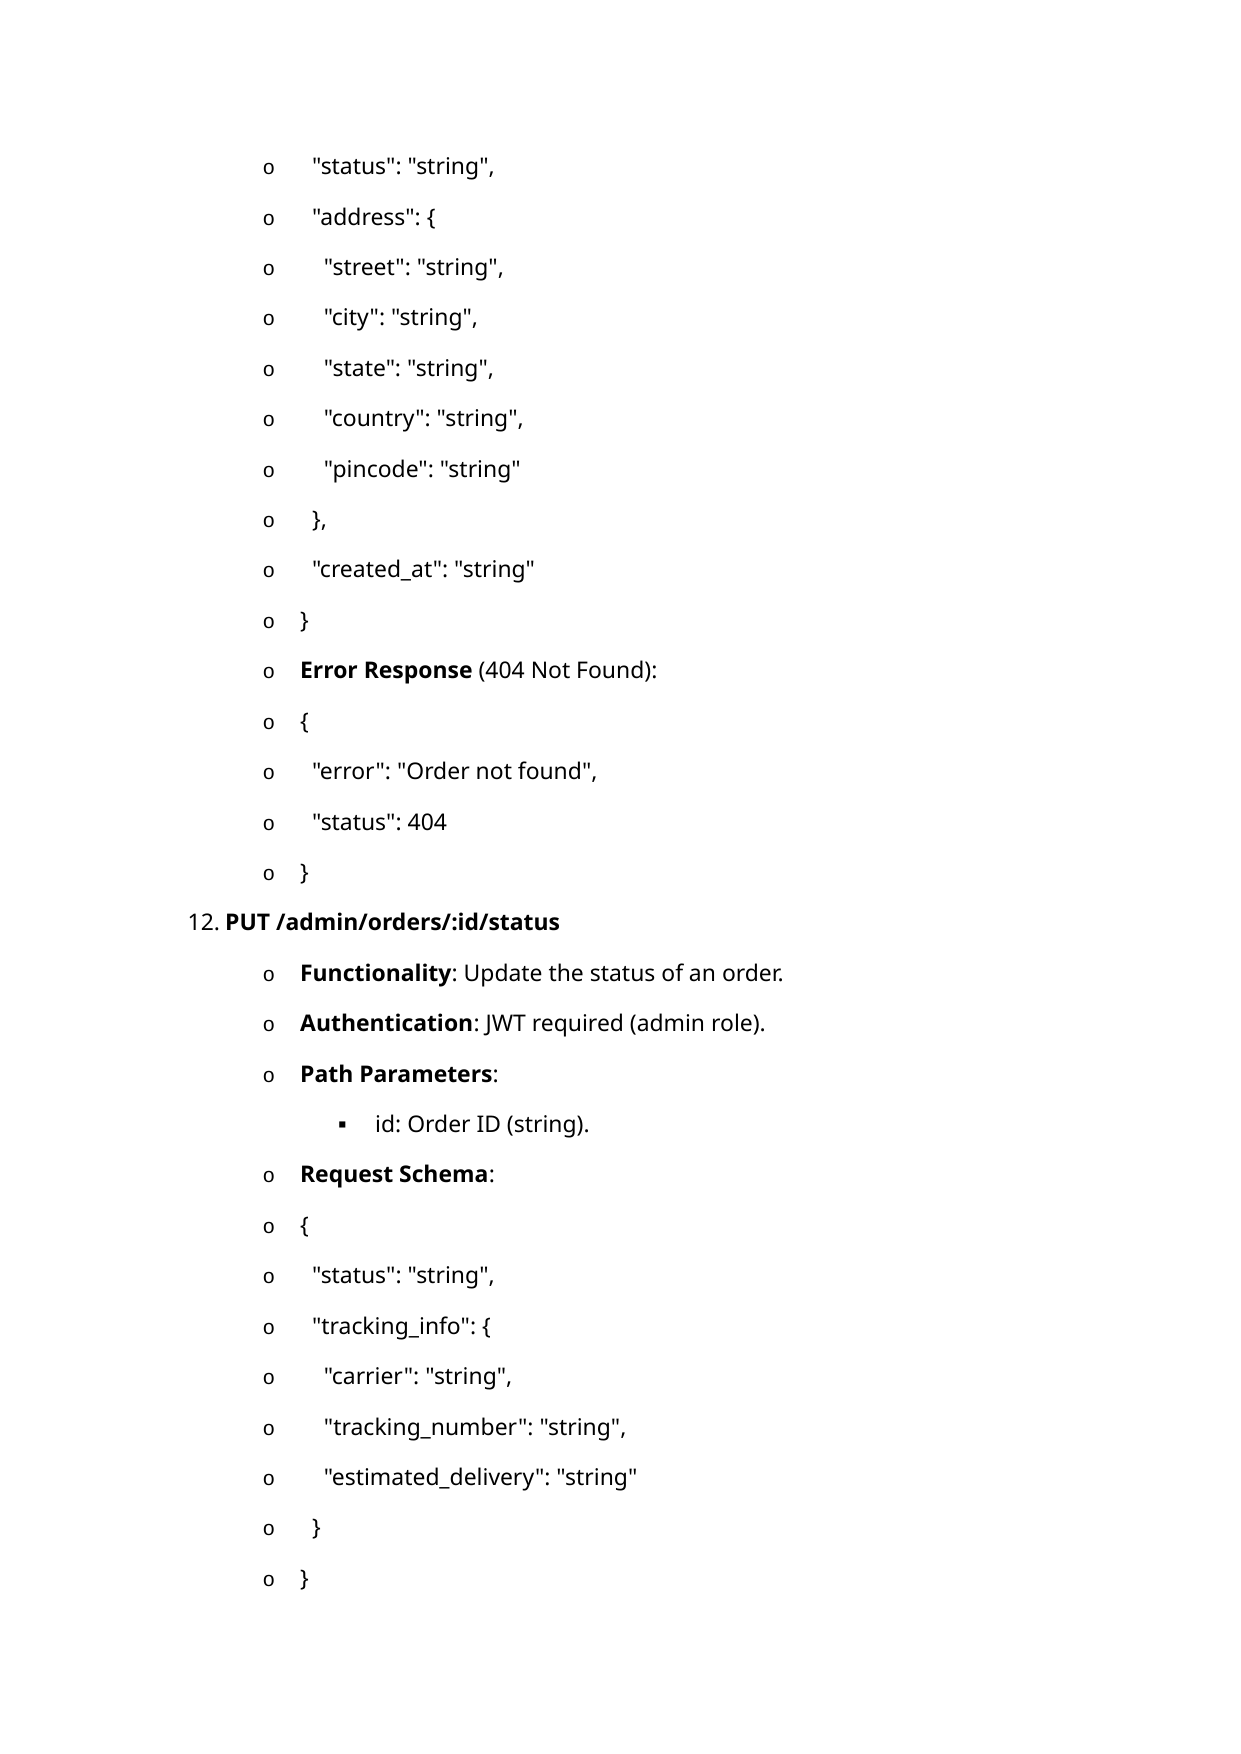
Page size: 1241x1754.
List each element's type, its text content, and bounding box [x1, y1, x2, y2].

list "state": "string", [262, 352, 1090, 383]
list "error": "Order not found", [262, 755, 1090, 786]
list { [262, 1209, 1090, 1240]
list { [262, 704, 1090, 736]
list "tracking_number": "string", [262, 1410, 1090, 1442]
list Functionality: Update the status of an order. [262, 957, 1090, 988]
list } [262, 1562, 1090, 1593]
list "created_at": "string" [262, 553, 1090, 584]
list "street": "string", [262, 251, 1090, 282]
list "status": 404 [262, 805, 1090, 837]
list Authentication: JWT required (admin role). [262, 1007, 1090, 1038]
list Request Schema: [262, 1158, 1090, 1189]
list "tracking_info": { [262, 1309, 1090, 1341]
list "status": "string", [262, 1259, 1090, 1290]
list } [262, 1511, 1090, 1542]
list id: Order ID (string). [337, 1108, 1090, 1139]
list PUT /admin/orders/:id/status [187, 906, 1090, 937]
list "status": "string", [262, 150, 1090, 181]
list "carrier": "string", [262, 1360, 1090, 1391]
list "country": "string", [262, 402, 1090, 433]
list Error Response (404 Not Found): [262, 654, 1090, 685]
list "pincode": "string" [262, 452, 1090, 484]
list "estimated_delivery": "string" [262, 1461, 1090, 1492]
list Path Parameters: [262, 1057, 1090, 1089]
list "address": { [262, 200, 1090, 232]
list } [262, 856, 1090, 887]
list "city": "string", [262, 301, 1090, 332]
list }, [262, 503, 1090, 534]
list } [262, 604, 1090, 635]
